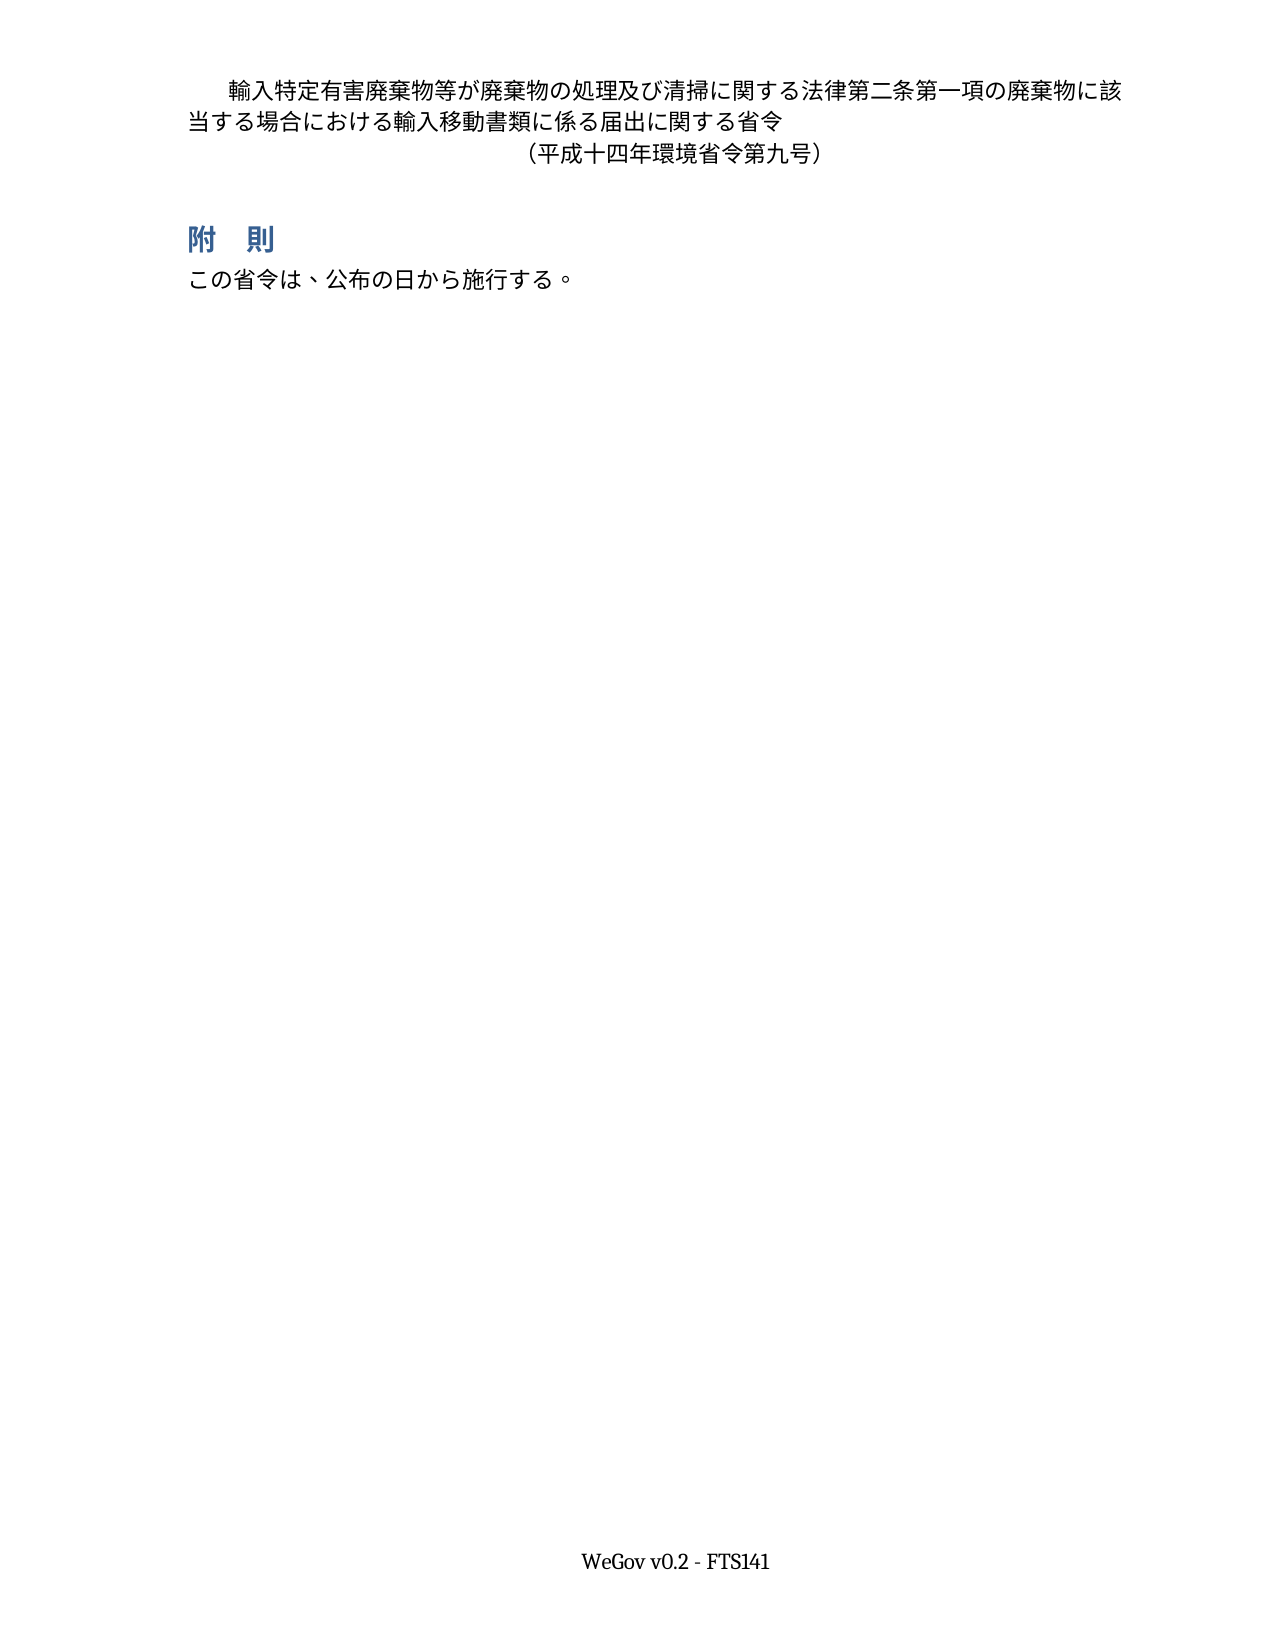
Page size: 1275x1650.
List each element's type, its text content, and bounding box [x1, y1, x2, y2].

subtitle 附 則 [187, 219, 1087, 258]
text この省令は、公布の日から施行する。 [187, 264, 1087, 296]
